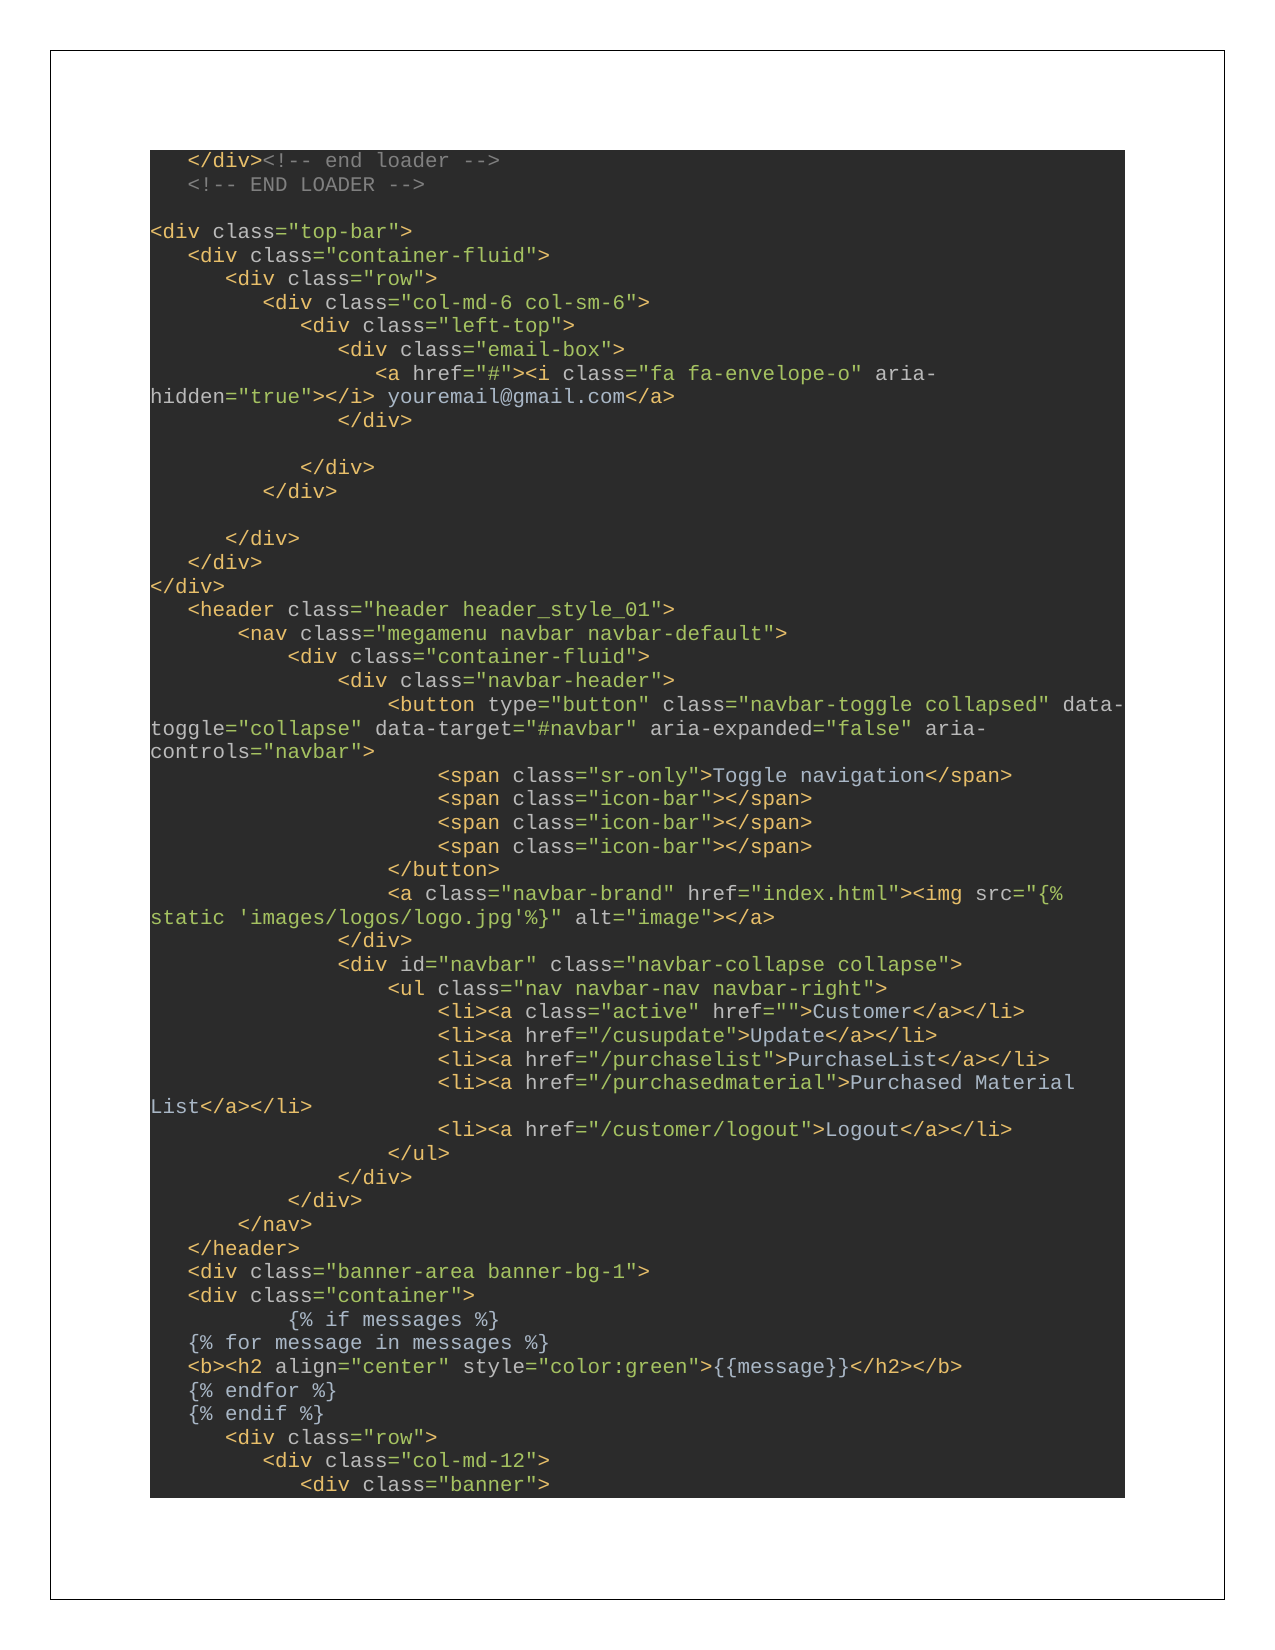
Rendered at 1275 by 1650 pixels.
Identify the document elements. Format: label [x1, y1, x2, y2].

text [150, 150, 1125, 1498]
